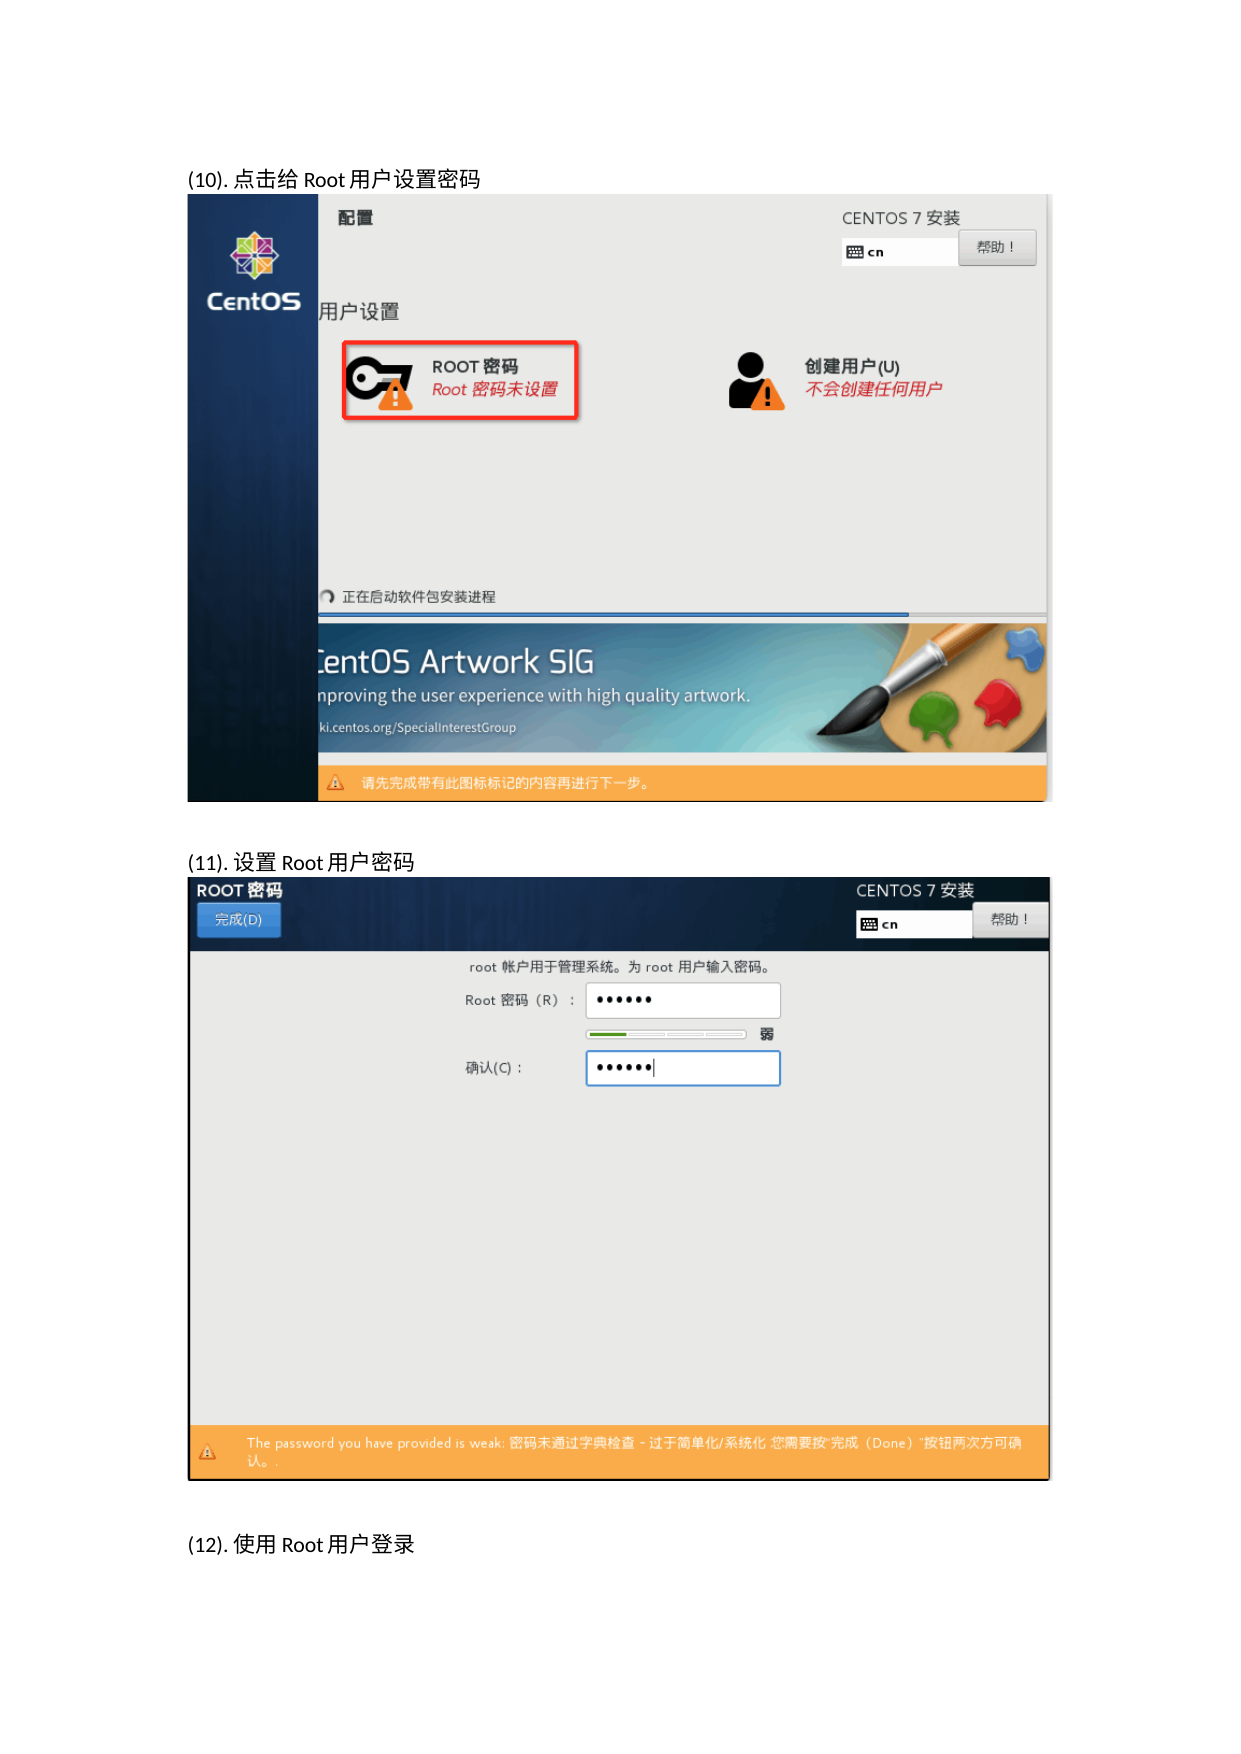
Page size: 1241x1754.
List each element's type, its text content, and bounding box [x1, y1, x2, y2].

text (10). 点击给Root用户设置密码 [187, 162, 1053, 194]
text (11). 设置Root用户密码 [187, 844, 1053, 877]
picture [187, 194, 1053, 802]
picture [187, 877, 1053, 1481]
text (12). 使用Root用户登录 [187, 1527, 1053, 1559]
